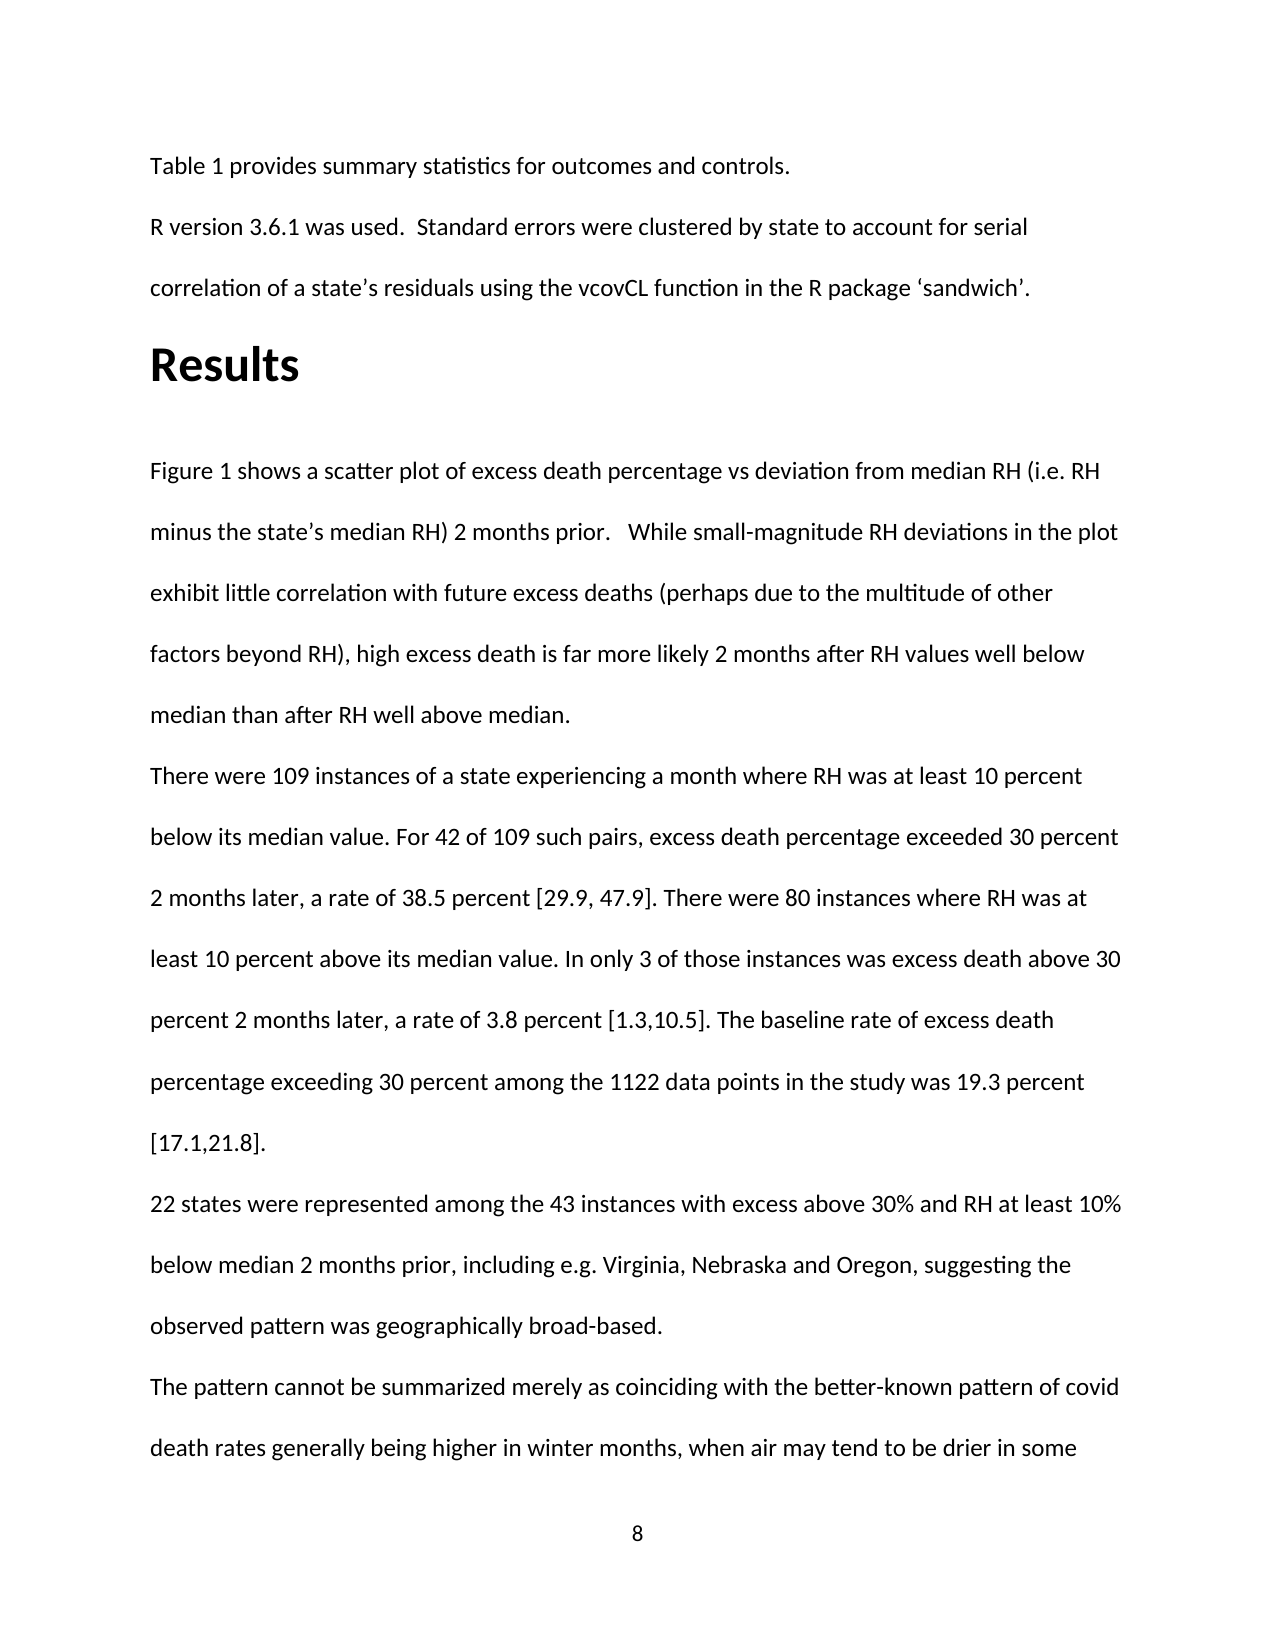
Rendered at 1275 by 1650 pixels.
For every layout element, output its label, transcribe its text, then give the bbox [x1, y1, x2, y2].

text 22 states were represented among the 43 instances with excess above 30% and RH at least 10% below median 2 months prior, including e.g. Virginia, Nebraska and Oregon, suggesting the observed pattern was geographically broad-based. [150, 1188, 1125, 1340]
text Table 1 provides summary statistics for outcomes and controls. [150, 150, 1125, 181]
text R version 3.6.1 was used. Standard errors were clustered by state to account for serial correlation of a state’s residuals using the vcovCL function in the R package ‘sandwich’. [150, 211, 1125, 303]
text Figure 1 shows a scatter plot of excess death percentage vs deviation from median RH (i.e. RH minus the state’s median RH) 2 months prior. While small-magnitude RH deviations in the plot exhibit little correlation with future excess deaths (perhaps due to the multitude of other factors beyond RH), high excess death is far more likely 2 months after RH values well below median than after RH well above median. [150, 455, 1125, 730]
text Results [150, 333, 1125, 394]
text There were 109 instances of a state experiencing a month where RH was at least 10 percent below its median value. For 42 of 109 such pairs, excess death percentage exceeded 30 percent 2 months later, a rate of 38.5 percent [29.9, 47.9]. There were 80 instances where RH was at least 10 percent above its median value. In only 3 of those instances was excess death above 30 percent 2 months later, a rate of 3.8 percent [1.3,10.5]. The baseline rate of excess death percentage exceeding 30 percent among the 1122 data points in the study was 19.3 percent [17.1,21.8]. [150, 760, 1125, 1157]
